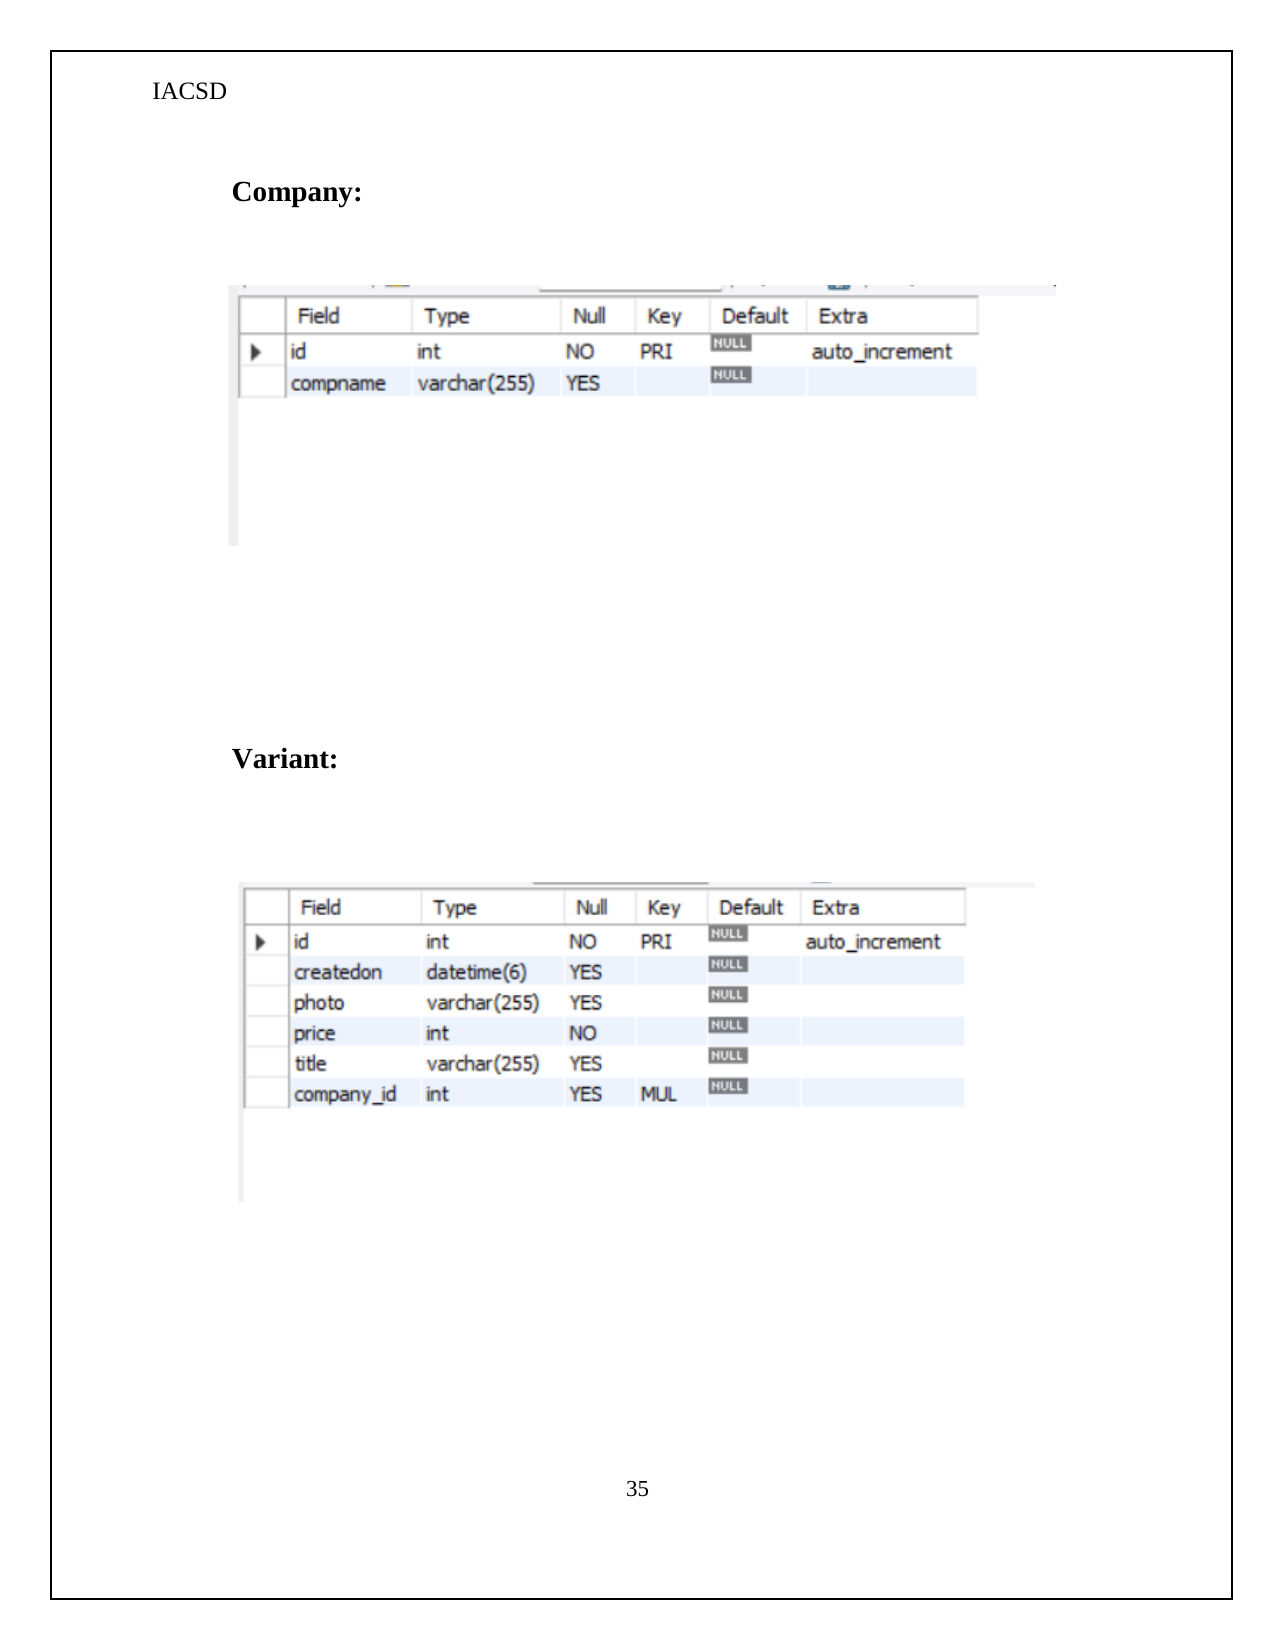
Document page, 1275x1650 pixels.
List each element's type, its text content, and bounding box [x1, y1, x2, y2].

text Variant: [231, 742, 1231, 775]
picture [228, 285, 1057, 546]
picture [238, 882, 1035, 1202]
text Company: [231, 174, 1231, 208]
